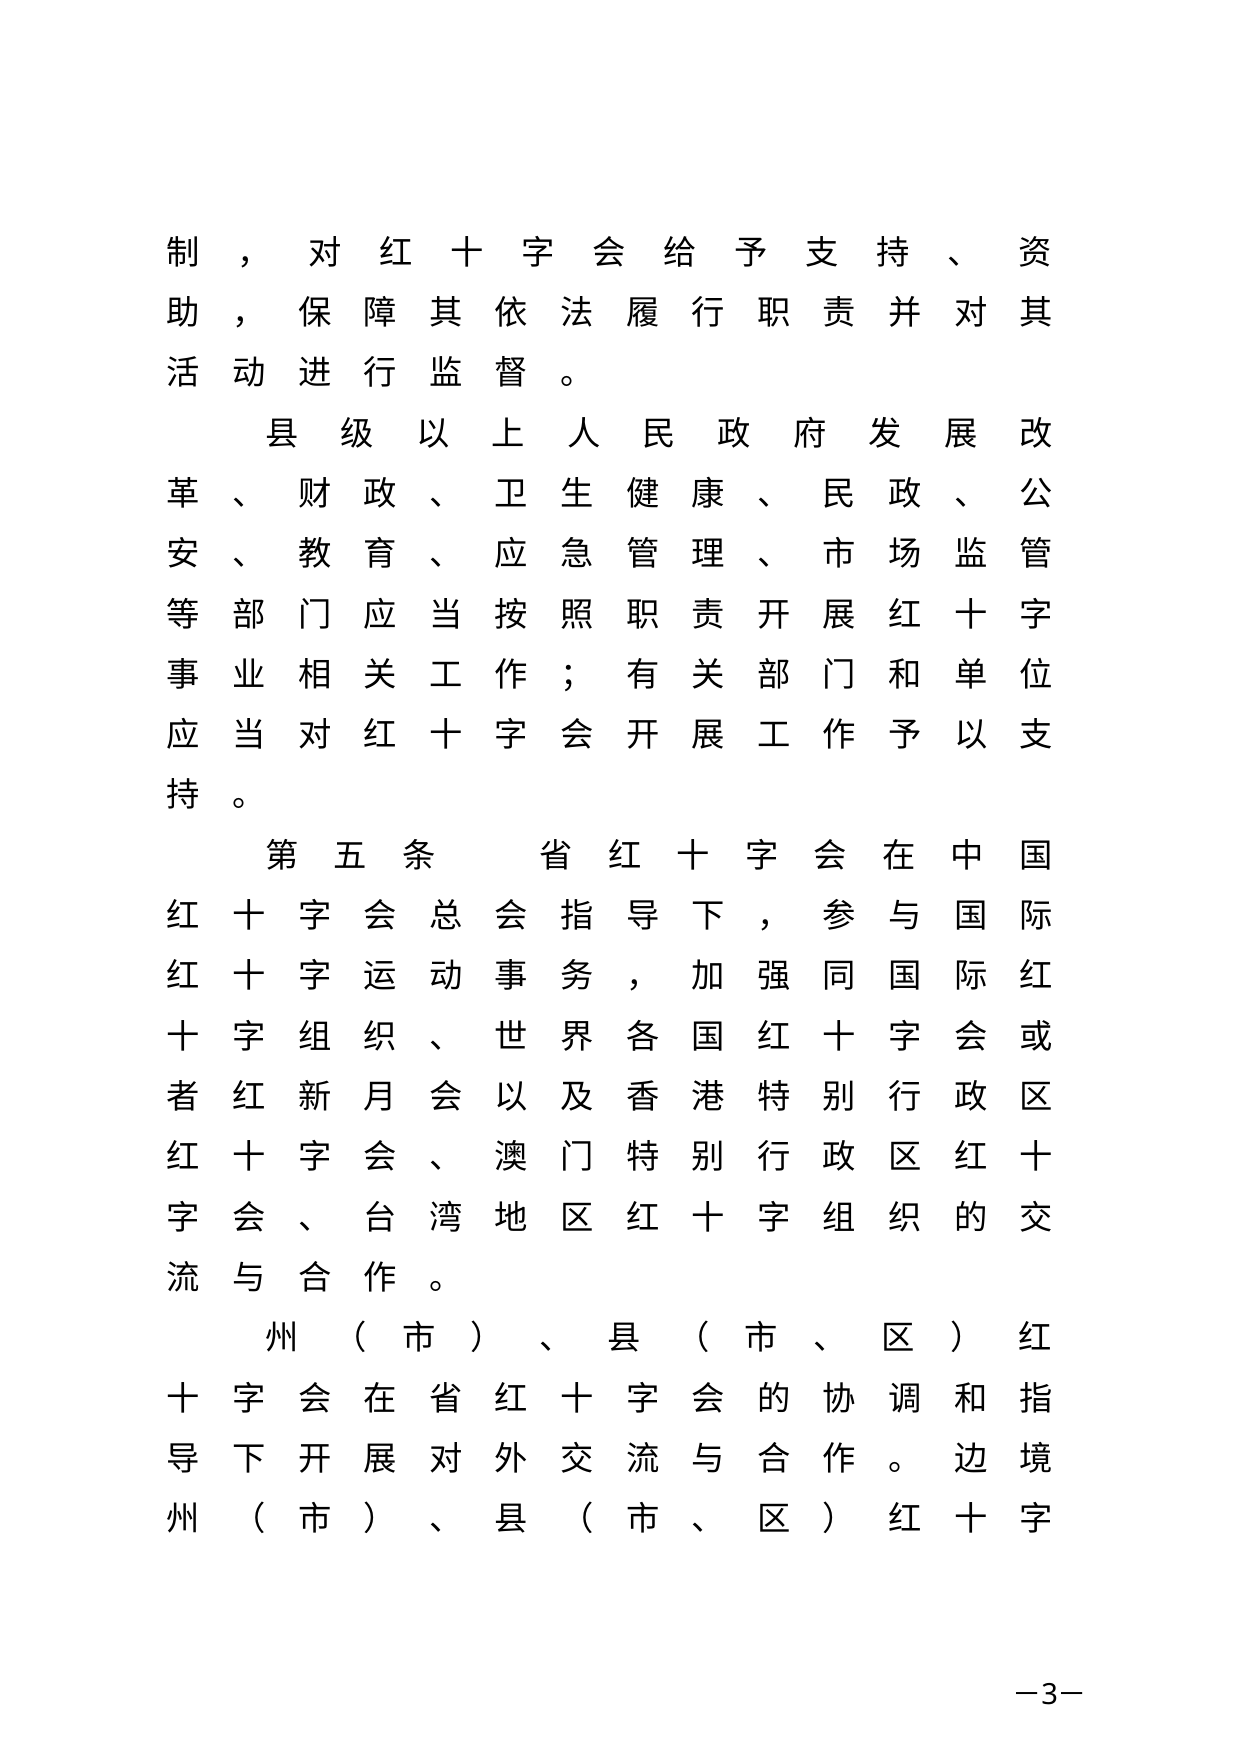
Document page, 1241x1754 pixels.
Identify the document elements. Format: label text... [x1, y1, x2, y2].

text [167, 1305, 1085, 1546]
text 第五条 省红十字会在中国红十字会总会指导下，参与国际红十字运动事务，加强同国际红十字组织、世界各国红十字会或者红新月会以及香港特别行政区红十字会、澳门特别行政区红十字会、台湾地区红十字组织的交流与合作。 [167, 822, 1085, 1305]
text 县级以上人民政府发展改革、财政、卫生健康、民政、公安、教育、应急管理、市场监管等部门应当按照职责开展红十字事业相关工作；有关部门和单位应当对红十字会开展工作予以支持。 [167, 400, 1085, 822]
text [167, 219, 1085, 400]
